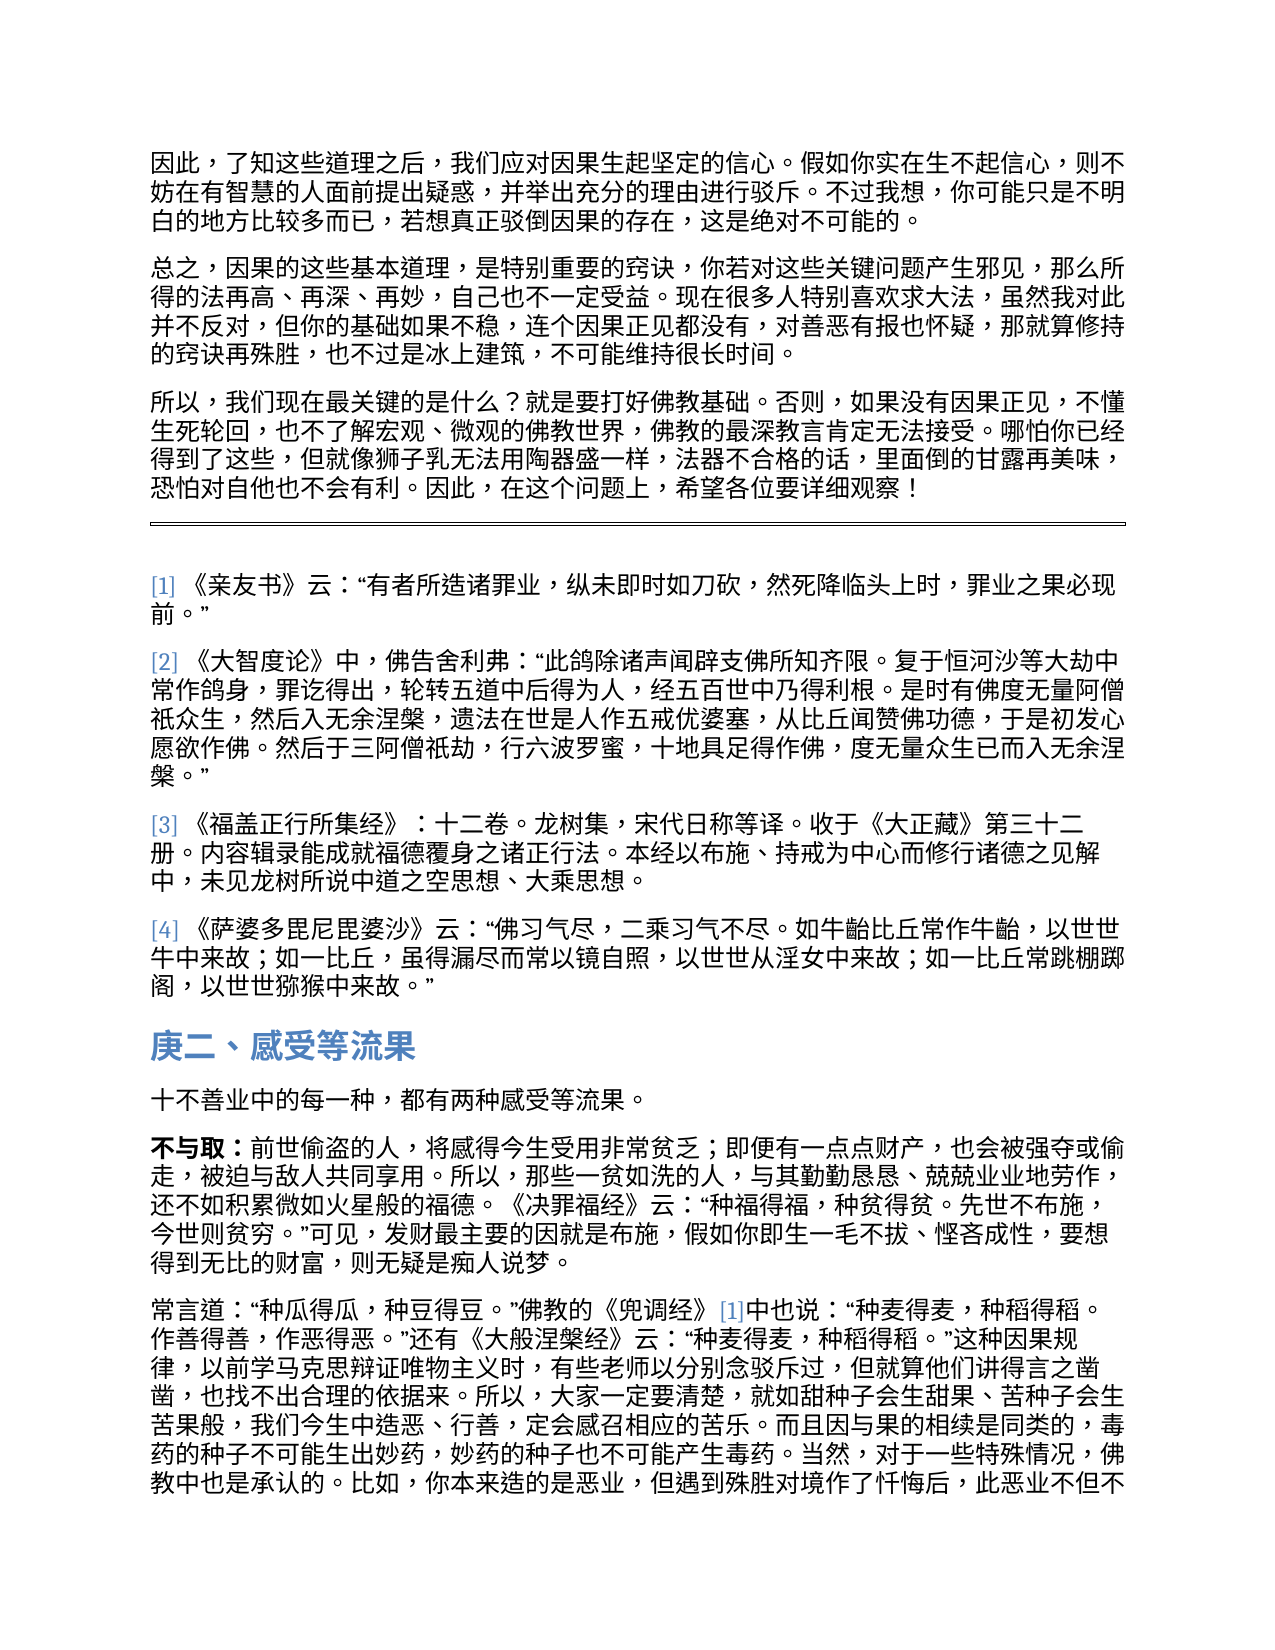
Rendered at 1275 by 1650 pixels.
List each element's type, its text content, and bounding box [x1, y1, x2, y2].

text 所以，我们现在最关键的是什么？就是要打好佛教基础。否则，如果没有因果正见，不懂生死轮回，也不了解宏观、微观的佛教世界，佛教的最深教言肯定无法接受。哪怕你已经得到了这些，但就像狮子乳无法用陶器盛一样，法器不合格的话，里面倒的甘露再美味，恐怕对自他也不会有利。因此，在这个问题上，希望各位要详细观察！ [150, 389, 1125, 504]
text [2] 《大智度论》中，佛告舍利弗：“此鸽除诸声闻辟支佛所知齐限。复于恒河沙等大劫中常作鸽身，罪讫得出，轮转五道中后得为人，经五百世中乃得利根。是时有佛度无量阿僧祇众生，然后入无余涅槃，遗法在世是人作五戒优婆塞，从比丘闻赞佛功德，于是初发心愿欲作佛。然后于三阿僧祇劫，行六波罗蜜，十地具足得作佛，度无量众生已而入无余涅槃。” [150, 648, 1125, 792]
text 不与取：前世偷盗的人，将感得今生受用非常贫乏；即便有一点点财产，也会被强夺或偷走，被迫与敌人共同享用。所以，那些一贫如洗的人，与其勤勤恳恳、兢兢业业地劳作，还不如积累微如火星般的福德。《决罪福经》云：“种福得福，种贫得贫。先世不布施，今世则贫穷。”可见，发财最主要的因就是布施，假如你即生一毛不拔、悭吝成性，要想得到无比的财富，则无疑是痴人说梦。 [150, 1134, 1125, 1278]
subtitle 庚二、感受等流果 [150, 1023, 1125, 1068]
text [1] 《亲友书》云：“有者所造诸罪业，纵未即时如刀砍，然死降临头上时，罪业之果必现前。” [150, 572, 1125, 629]
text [150, 1297, 1125, 1498]
text 总之，因果的这些基本道理，是特别重要的窍诀，你若对这些关键问题产生邪见，那么所得的法再高、再深、再妙，自己也不一定受益。现在很多人特别喜欢求大法，虽然我对此并不反对，但你的基础如果不稳，连个因果正见都没有，对善恶有报也怀疑，那就算修持的窍诀再殊胜，也不过是冰上建筑，不可能维持很长时间。 [150, 255, 1125, 370]
text [3] 《福盖正行所集经》：十二卷。龙树集，宋代日称等译。收于《大正藏》第三十二册。内容辑录能成就福德覆身之诸正行法。本经以布施、持戒为中心而修行诸德之见解中，未见龙树所说中道之空思想、大乘思想。 [150, 811, 1125, 897]
text 十不善业中的每一种，都有两种感受等流果。 [150, 1087, 1125, 1116]
text 因此，了知这些道理之后，我们应对因果生起坚定的信心。假如你实在生不起信心，则不妨在有智慧的人面前提出疑惑，并举出充分的理由进行驳斥。不过我想，你可能只是不明白的地方比较多而已，若想真正驳倒因果的存在，这是绝对不可能的。 [150, 150, 1125, 236]
text [4] 《萨婆多毘尼毘婆沙》云：“佛习气尽，二乘习气不尽。如牛齝比丘常作牛齝，以世世牛中来故；如一比丘，虽得漏尽而常以镜自照，以世世从淫女中来故；如一比丘常跳棚踯阁，以世世猕猴中来故。” [150, 916, 1125, 1002]
